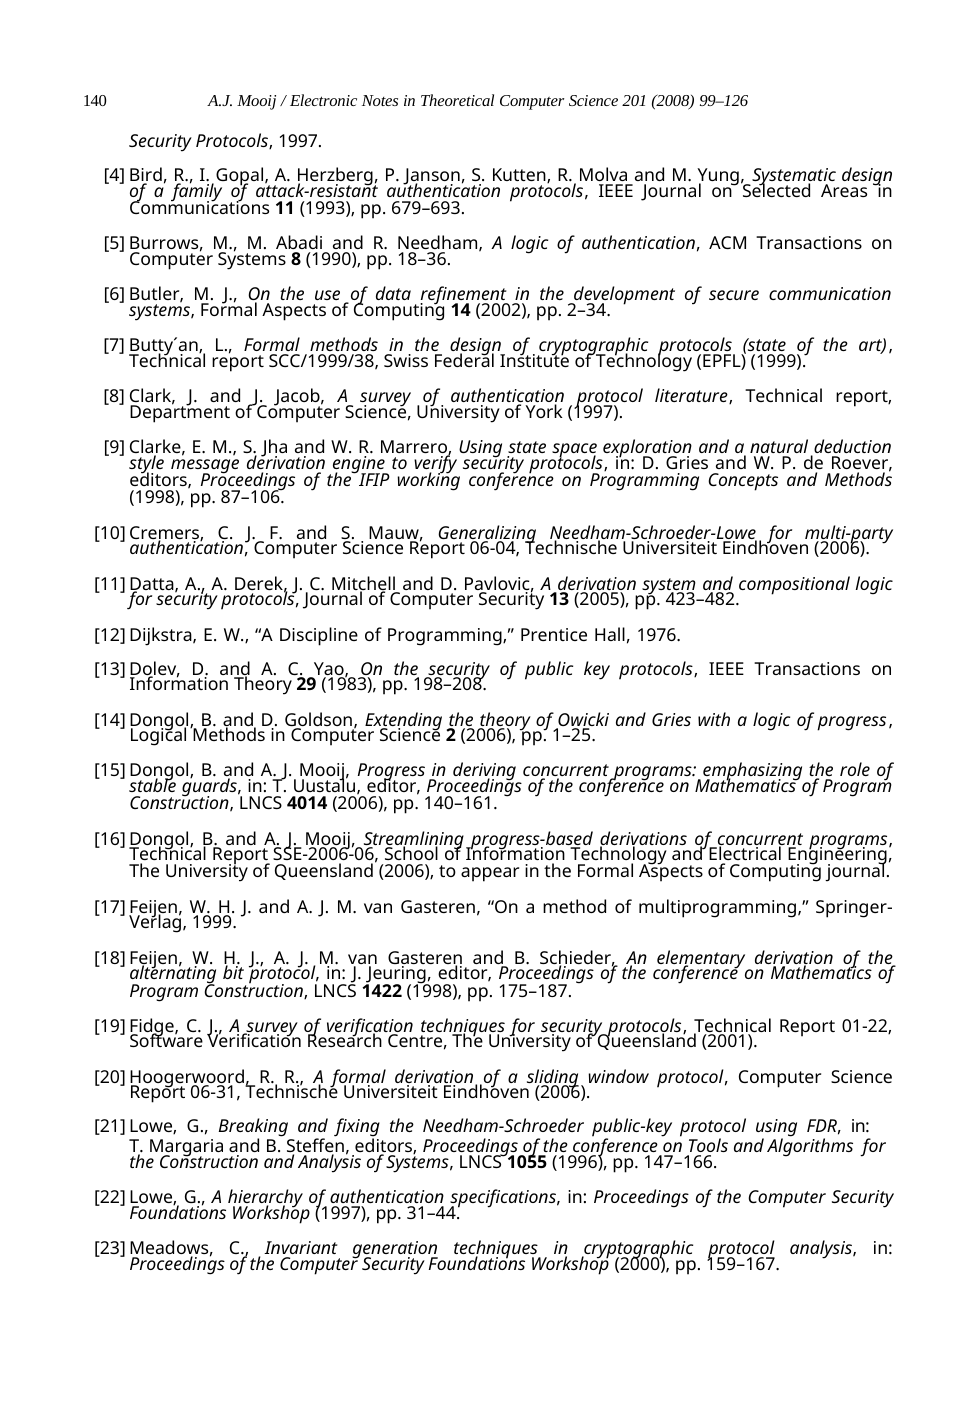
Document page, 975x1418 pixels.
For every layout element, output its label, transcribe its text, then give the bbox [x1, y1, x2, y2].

list Lowe, G., Breaking and ﬁxing the Needham-Schroeder public-key protocol using FDR, in: [94, 1115, 904, 1137]
list Clarke, E. M., S. Jha and W. R. Marrero, Using state space exploration and a natural deduction style message derivation engine to verify security protocols, in: D. Gries and W. P. de Roever, editors, Proceedings of the IFIP working conference on Programming Concepts and Methods (1998), pp. 87–106. [103, 440, 893, 509]
list Dijkstra, E. W., “A Discipline of Programming,” Prentice Hall, 1976. [94, 622, 904, 646]
list Dolev, D. and A. C. Yao, On the security of public key protocols, IEEE Transactions on Information Theory 29 (1983), pp. 198–208. [94, 661, 893, 696]
list Dongol, B. and D. Goldson, Extending the theory of Owicki and Gries with a logic of progress, Logical Methods in Computer Science 2 (2006), pp. 1–25. [94, 712, 893, 747]
list Dongol, B. and A. J. Mooij, Progress in deriving concurrent programs: emphasizing the role of stable guards, in: T. Uustalu, editor, Proceedings of the conference on Mathematics of Program Construction, LNCS 4014 (2006), pp. 140–161. [94, 763, 893, 815]
list Lowe, G., A hierarchy of authentication speciﬁcations, in: Proceedings of the Computer Security Foundations Workshop (1997), pp. 31–44. [94, 1190, 893, 1224]
list Meadows, C., Invariant generation techniques in cryptographic protocol analysis, in: Proceedings of the Computer Security Foundations Workshop (2000), pp. 159–167. [94, 1241, 893, 1275]
list Clark, J. and J. Jacob, A survey of authentication protocol literature, Technical report, Department of Computer Science, University of York (1997). [103, 389, 893, 423]
list Cremers, C. J. F. and S. Mauw, Generalizing Needham-Schroeder-Lowe for multi-party authentication, Computer Science Report 06-04, Technische Universiteit Eindhoven (2006). [94, 526, 893, 560]
text T. Margaria and B. Steffen, editors, Proceedings of the conference on Tools and Algorithms for the Construction and Analysis of Systems, LNCS 1055 (1996), pp. 147–166. [129, 1139, 887, 1173]
list Feijen, W. H. J., A. J. M. van Gasteren and B. Schieder, An elementary derivation of the alternating bit protocol, in: J. Jeuring, editor, Proceedings of the conference on Mathematics of Program Construction, LNCS 1422 (1998), pp. 175–187. [94, 951, 893, 1002]
text Security Protocols, 1997. [129, 128, 904, 153]
list Datta, A., A. Derek, J. C. Mitchell and D. Pavlovic, A derivation system and compositional logic for security protocols, Journal of Computer Security 13 (2005), pp. 423–482. [94, 577, 893, 611]
list Butler, M. J., On the use of data reﬁnement in the development of secure communication systems, Formal Aspects of Computing 14 (2002), pp. 2–34. [103, 287, 893, 321]
list Bird, R., I. Gopal, A. Herzberg, P. Janson, S. Kutten, R. Molva and M. Yung, Systematic design of a family of attack-resistant authentication protocols, IEEE Journal on Selected Areas in Communications 11 (1993), pp. 679–693. [103, 168, 893, 219]
list Butty´an, L., Formal methods in the design of cryptographic protocols (state of the art), Technical report SCC/1999/38, Swiss Federal Institute of Technology (EPFL) (1999). [103, 338, 893, 372]
list Fidge, C. J., A survey of veriﬁcation techniques for security protocols, Technical Report 01-22, Software Verification Research Centre, The University of Queensland (2001). [94, 1019, 893, 1053]
list Dongol, B. and A. J. Mooij, Streamlining progress-based derivations of concurrent programs, Technical Report SSE-2006-06, School of Information Technology and Electrical Engineering, The University of Queensland (2006), to appear in the Formal Aspects of Computing journal. [94, 831, 893, 883]
list Burrows, M., M. Abadi and R. Needham, A logic of authentication, ACM Transactions on Computer Systems 8 (1990), pp. 18–36. [103, 236, 893, 270]
list Hoogerwoord, R. R., A formal derivation of a sliding window protocol, Computer Science Report 06-31, Technische Universiteit Eindhoven (2006). [94, 1070, 893, 1104]
list Feijen, W. H. J. and A. J. M. van Gasteren, “On a method of multiprogramming,” Springer- Verlag, 1999. [94, 899, 893, 934]
